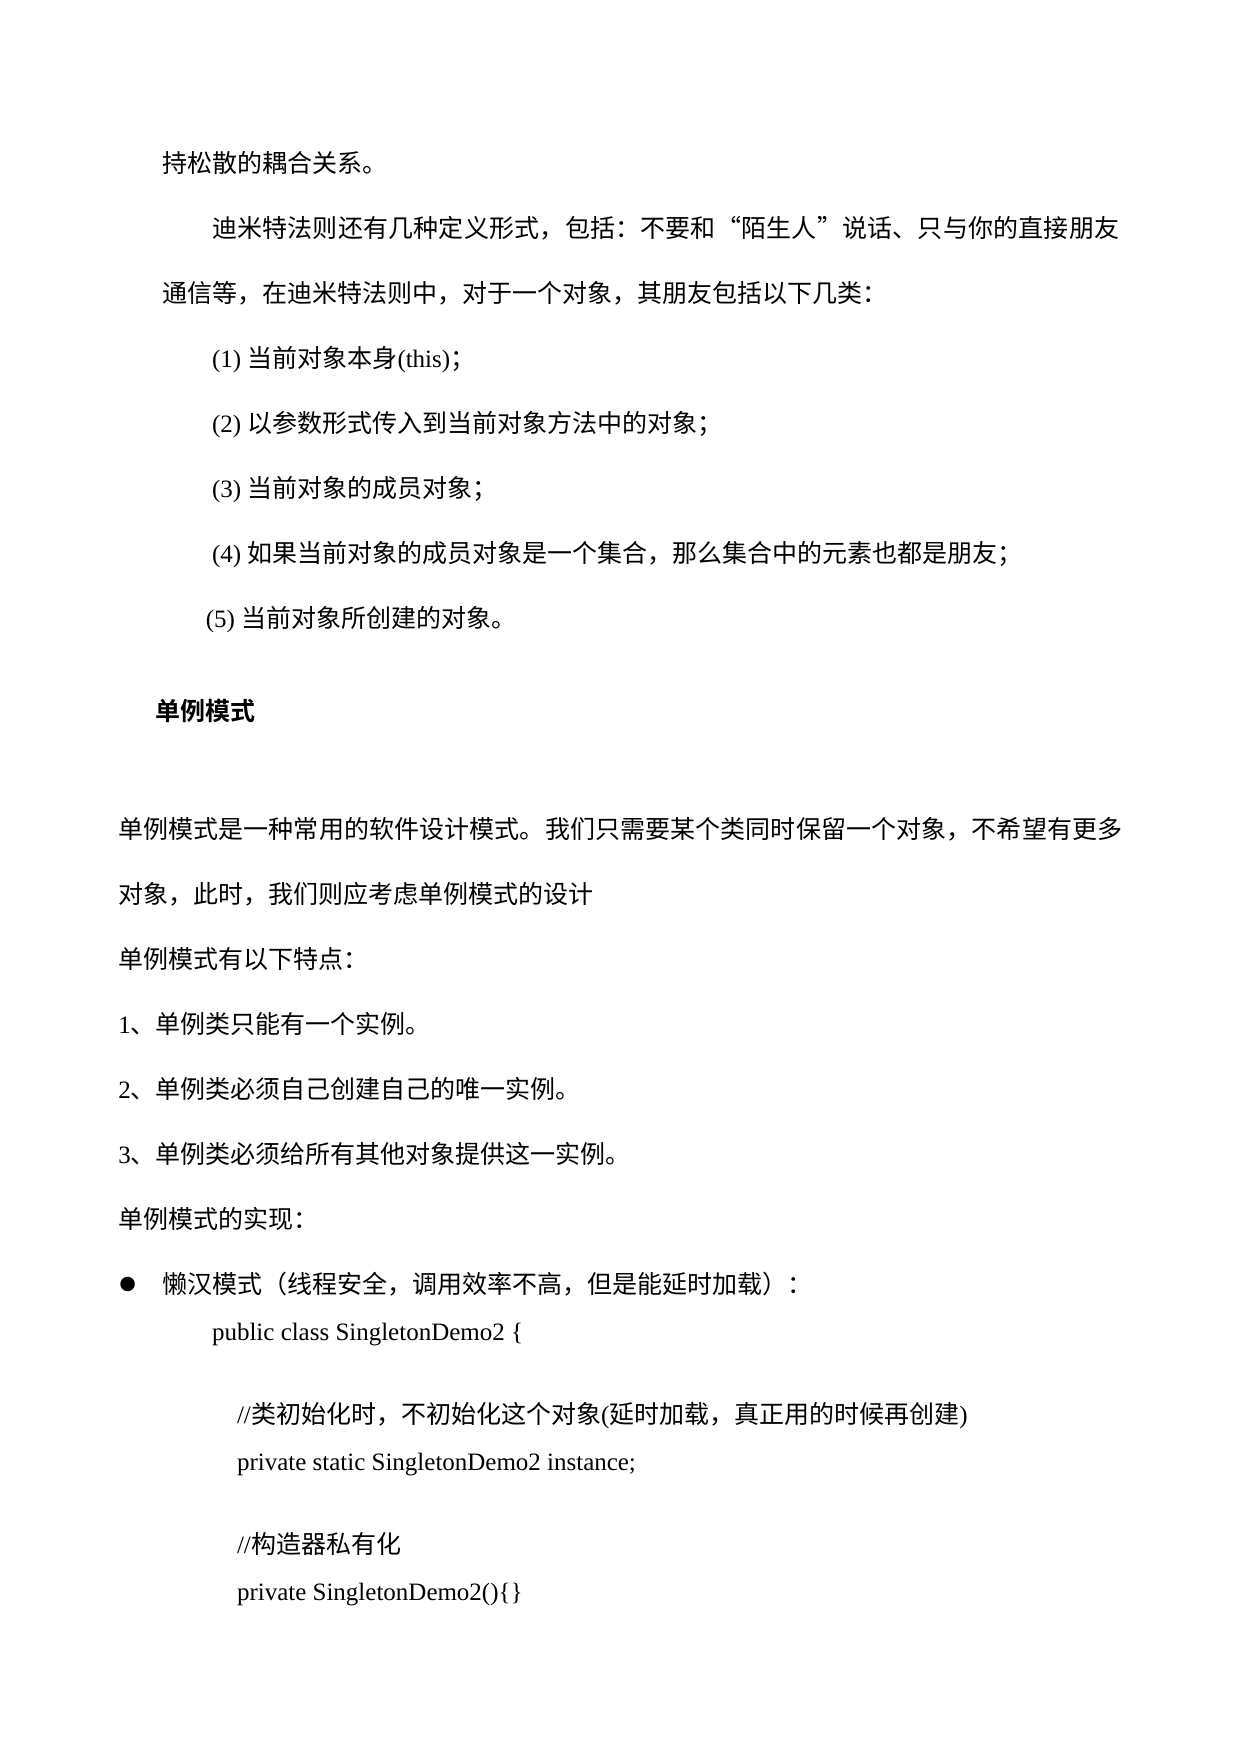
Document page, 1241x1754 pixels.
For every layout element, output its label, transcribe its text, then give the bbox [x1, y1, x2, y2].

list (5) 当前对象所创建的对象。 [162, 584, 1122, 649]
list (1) 当前对象本身(this)； [162, 324, 1122, 389]
text 3、单例类必须给所有其他对象提供这一实例。 [118, 1120, 1122, 1185]
text 单例模式是一种常用的软件设计模式。我们只需要某个类同时保留一个对象，不希望有更多对象，此时，我们则应考虑单例模式的设计 [118, 795, 1122, 925]
text 单例模式的实现： [118, 1185, 1122, 1250]
list 懒汉模式（线程安全，调用效率不高，但是能延时加载）： [118, 1250, 1122, 1315]
list //类初始化时，不初始化这个对象(延时加载，真正用的时候再创建) [162, 1380, 1122, 1445]
list //构造器私有化 [162, 1510, 1122, 1575]
list 迪米特法则还有几种定义形式，包括：不要和“陌生人”说话、只与你的直接朋友通信等，在迪米特法则中，对于一个对象，其朋友包括以下几类： [162, 194, 1122, 324]
text 单例模式有以下特点： [118, 925, 1122, 990]
list private SingletonDemo2(){} [162, 1575, 1122, 1608]
list private static SingletonDemo2 instance; [162, 1445, 1122, 1478]
list (3) 当前对象的成员对象； [162, 454, 1122, 519]
text 2、单例类必须自己创建自己的唯一实例。 [118, 1055, 1122, 1120]
subtitle 单例模式 [156, 677, 1122, 742]
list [162, 129, 1122, 194]
text 1、单例类只能有一个实例。 [118, 990, 1122, 1055]
list (4) 如果当前对象的成员对象是一个集合，那么集合中的元素也都是朋友； [162, 519, 1122, 584]
list (2) 以参数形式传入到当前对象方法中的对象； [162, 389, 1122, 454]
list public class SingletonDemo2 { [162, 1315, 1122, 1348]
